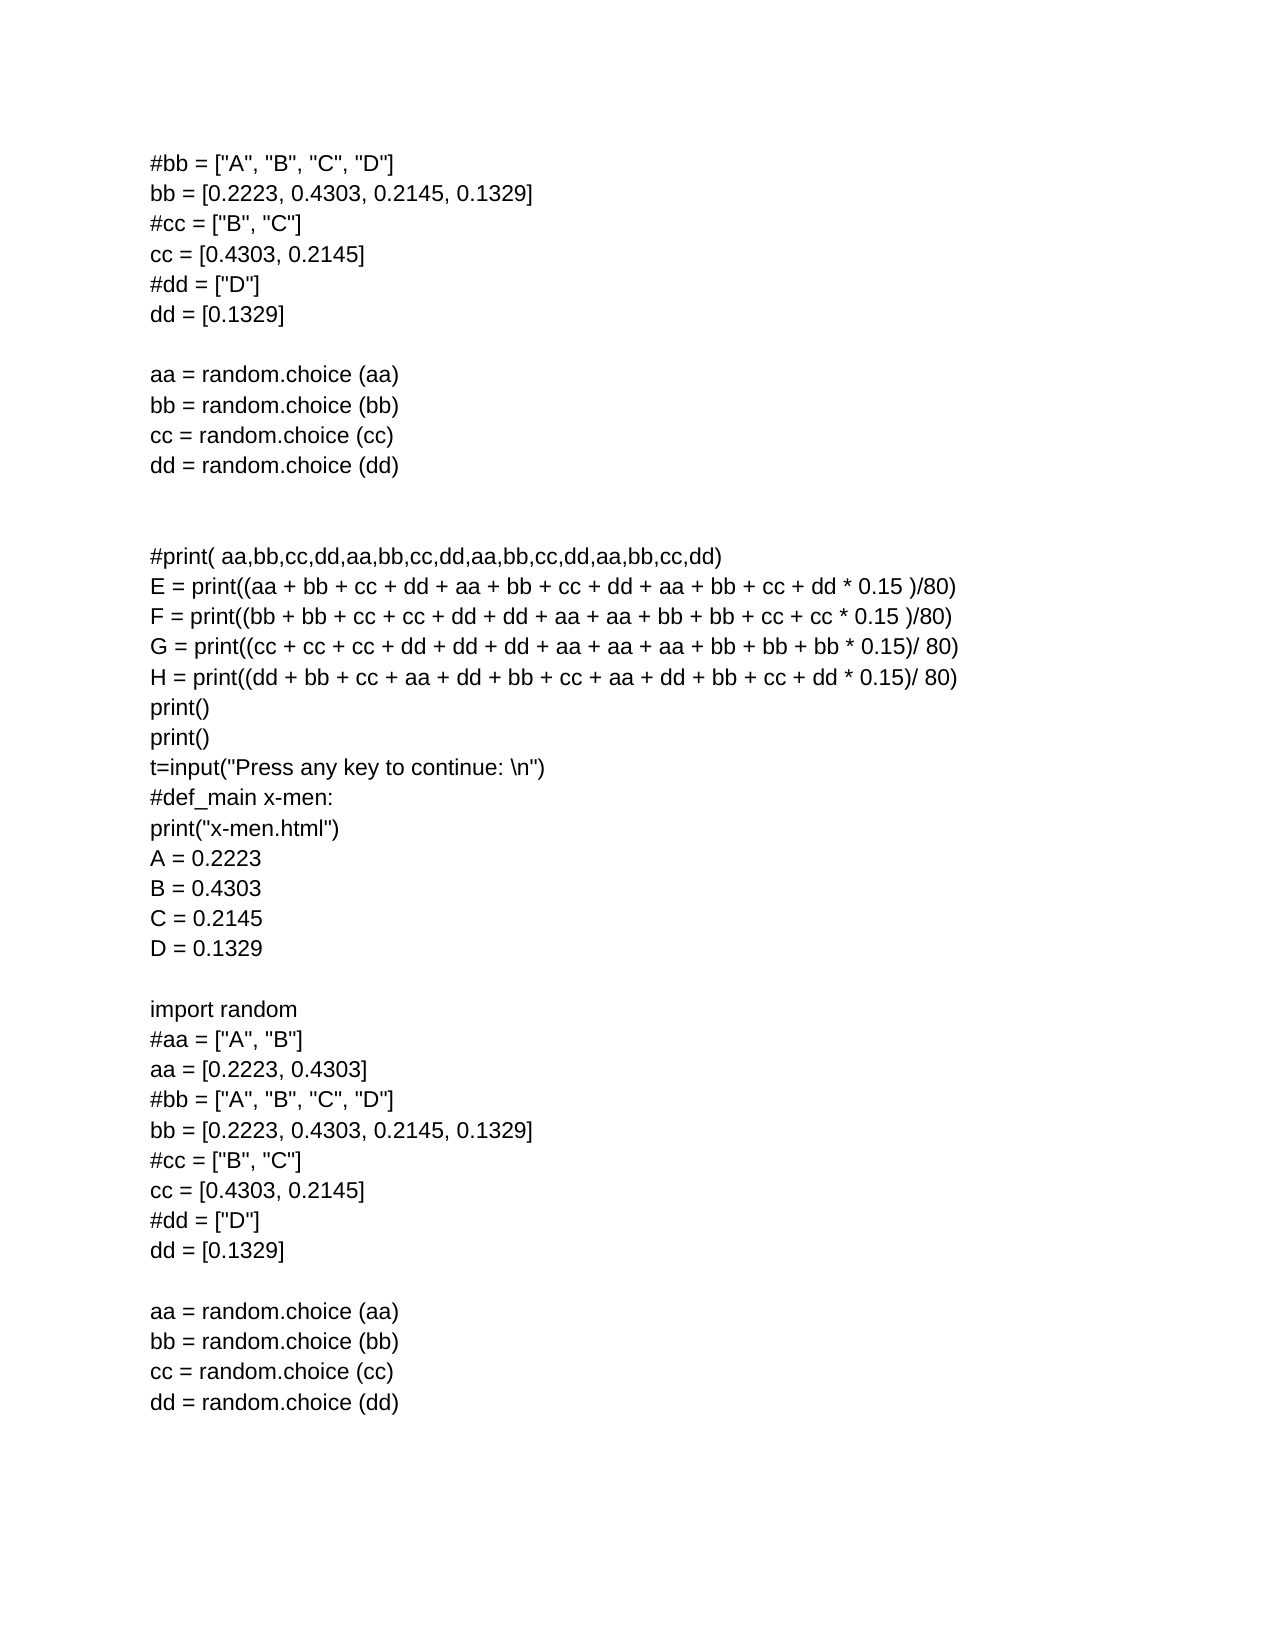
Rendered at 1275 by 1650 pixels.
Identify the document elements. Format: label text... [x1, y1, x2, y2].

text C = 0.2145 [150, 905, 1125, 932]
text F = print((bb + bb + cc + cc + dd + dd + aa + aa + bb + bb + cc + cc * 0.15 )/80) [150, 603, 1125, 629]
text cc = random.choice (cc) [150, 1358, 1125, 1385]
text aa = random.choice (aa) [150, 1298, 1125, 1324]
text cc = [0.4303, 0.2145] [150, 241, 1125, 267]
text import random [150, 996, 1125, 1022]
text G = print((cc + cc + cc + dd + dd + dd + aa + aa + aa + bb + bb + bb * 0.15)/ 80) [150, 633, 1125, 660]
text E = print((aa + bb + cc + dd + aa + bb + cc + dd + aa + bb + cc + dd * 0.15 )/80) [150, 573, 1125, 599]
text #aa = ["A", "B"] [150, 1026, 1125, 1052]
text cc = [0.4303, 0.2145] [150, 1177, 1125, 1203]
text dd = random.choice (dd) [150, 452, 1125, 478]
text #print( aa,bb,cc,dd,aa,bb,cc,dd,aa,bb,cc,dd,aa,bb,cc,dd) [150, 543, 1125, 569]
text aa = [0.2223, 0.4303] [150, 1056, 1125, 1083]
text #cc = ["B", "C"] [150, 1147, 1125, 1173]
text #bb = ["A", "B", "C", "D"] [150, 1086, 1125, 1113]
text #dd = ["D"] [150, 271, 1125, 297]
text dd = random.choice (dd) [150, 1388, 1125, 1415]
text t=input("Press any key to continue: \n") [150, 754, 1125, 781]
text bb = [0.2223, 0.4303, 0.2145, 0.1329] [150, 180, 1125, 207]
text bb = [0.2223, 0.4303, 0.2145, 0.1329] [150, 1117, 1125, 1143]
text bb = random.choice (bb) [150, 1328, 1125, 1354]
text B = 0.4303 [150, 875, 1125, 901]
text D = 0.1329 [150, 935, 1125, 962]
text print() [150, 724, 1125, 750]
text dd = [0.1329] [150, 1237, 1125, 1264]
text #bb = ["A", "B", "C", "D"] [150, 150, 1125, 176]
text #dd = ["D"] [150, 1207, 1125, 1234]
text print("x-men.html") [150, 814, 1125, 841]
text dd = [0.1329] [150, 301, 1125, 327]
text bb = random.choice (bb) [150, 392, 1125, 418]
text #cc = ["B", "C"] [150, 210, 1125, 237]
text H = print((dd + bb + cc + aa + dd + bb + cc + aa + dd + bb + cc + dd * 0.15)/ 80) [150, 663, 1125, 690]
text cc = random.choice (cc) [150, 422, 1125, 448]
text print() [150, 694, 1125, 720]
text #def_main x-men: [150, 784, 1125, 811]
text aa = random.choice (aa) [150, 361, 1125, 388]
text A = 0.2223 [150, 845, 1125, 871]
